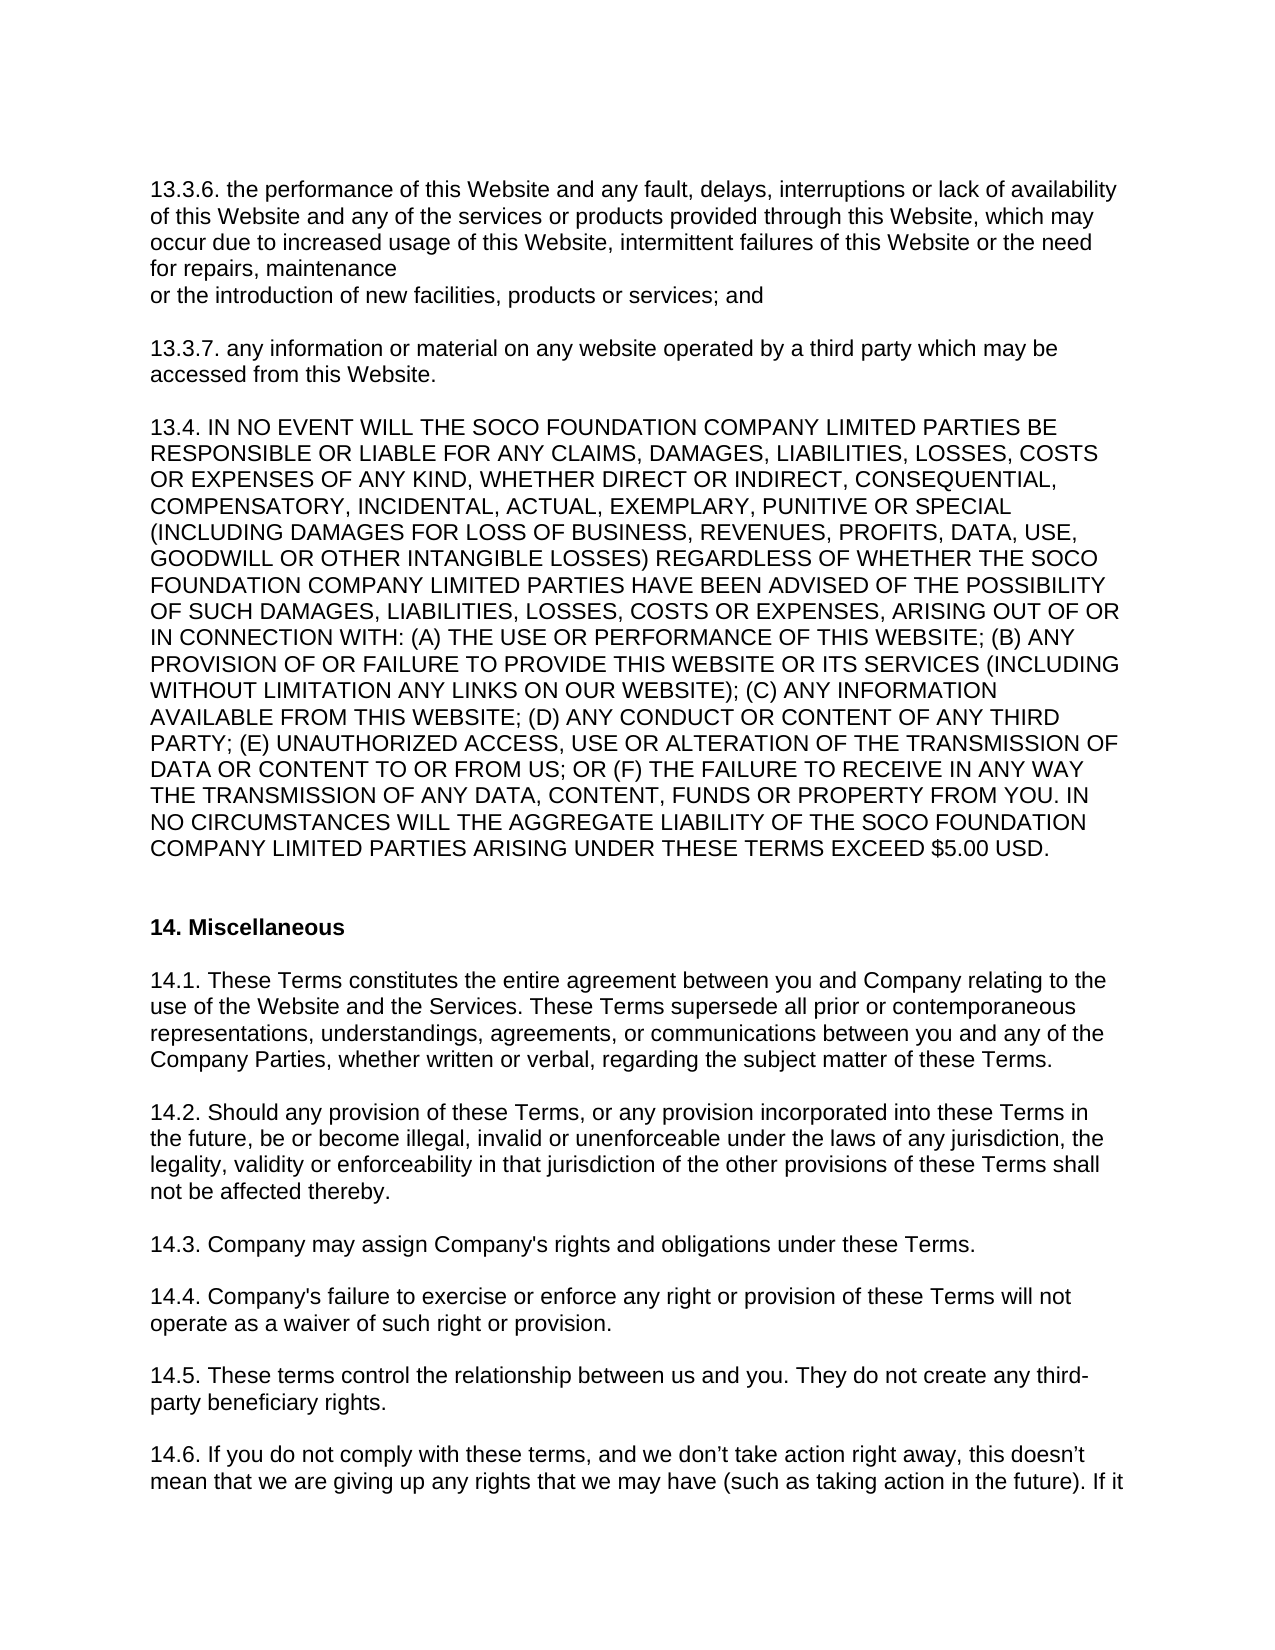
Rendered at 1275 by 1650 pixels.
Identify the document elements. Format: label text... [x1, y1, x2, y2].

text 14. Miscellaneous [150, 914, 1125, 941]
text 14.1. These Terms constitutes the entire agreement between you and Company relating to the use of the Website and the Services. These Terms supersede all prior or contemporaneous representations, understandings, agreements, or communications between you and any of the Company Parties, whether written or verbal, regarding the subject matter of these Terms. [150, 967, 1125, 1072]
text 13.3.7. any information or material on any website operated by a third party which may be accessed from this Website. [150, 334, 1125, 387]
text 13.4. IN NO EVENT WILL THE SOCO FOUNDATION COMPANY LIMITED PARTIES BE RESPONSIBLE OR LIABLE FOR ANY CLAIMS, DAMAGES, LIABILITIES, LOSSES, COSTS OR EXPENSES OF ANY KIND, WHETHER DIRECT OR INDIRECT, CONSEQUENTIAL, COMPENSATORY, INCIDENTAL, ACTUAL, EXEMPLARY, PUNITIVE OR SPECIAL (INCLUDING DAMAGES FOR LOSS OF BUSINESS, REVENUES, PROFITS, DATA, USE, GOODWILL OR OTHER INTANGIBLE LOSSES) REGARDLESS OF WHETHER THE SOCO FOUNDATION COMPANY LIMITED PARTIES HAVE BEEN ADVISED OF THE POSSIBILITY OF SUCH DAMAGES, LIABILITIES, LOSSES, COSTS OR EXPENSES, ARISING OUT OF OR IN CONNECTION WITH: (A) THE USE OR PERFORMANCE OF THIS WEBSITE; (B) ANY PROVISION OF OR FAILURE TO PROVIDE THIS WEBSITE OR ITS SERVICES (INCLUDING WITHOUT LIMITATION ANY LINKS ON OUR WEBSITE); (C) ANY INFORMATION AVAILABLE FROM THIS WEBSITE; (D) ANY CONDUCT OR CONTENT OF ANY THIRD PARTY; (E) UNAUTHORIZED ACCESS, USE OR ALTERATION OF THE TRANSMISSION OF DATA OR CONTENT TO OR FROM US; OR (F) THE FAILURE TO RECEIVE IN ANY WAY THE TRANSMISSION OF ANY DATA, CONTENT, FUNDS OR PROPERTY FROM YOU. IN NO CIRCUMSTANCES WILL THE AGGREGATE LIABILITY OF THE SOCO FOUNDATION COMPANY LIMITED PARTIES ARISING UNDER THESE TERMS EXCEED $5.00 USD. [150, 413, 1125, 862]
text 13.3.6. the performance of this Website and any fault, delays, interruptions or lack of availability of this Website and any of the services or products provided through this Website, which may occur due to increased usage of this Website, intermittent failures of this Website or the need for repairs, maintenance [150, 176, 1125, 282]
text 14.3. Company may assign Company's rights and obligations under these Terms. [150, 1231, 1125, 1257]
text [150, 1441, 1125, 1494]
text or the introduction of new facilities, products or services; and [150, 282, 1125, 308]
text 14.2. Should any provision of these Terms, or any provision incorporated into these Terms in the future, be or become illegal, invalid or unenforceable under the laws of any jurisdiction, the legality, validity or enforceability in that jurisdiction of the other provisions of these Terms shall not be affected thereby. [150, 1099, 1125, 1204]
text 14.5. These terms control the relationship between us and you. They do not create any third-party beneficiary rights. [150, 1362, 1125, 1415]
text 14.4. Company's failure to exercise or enforce any right or provision of these Terms will not operate as a waiver of such right or provision. [150, 1283, 1125, 1336]
